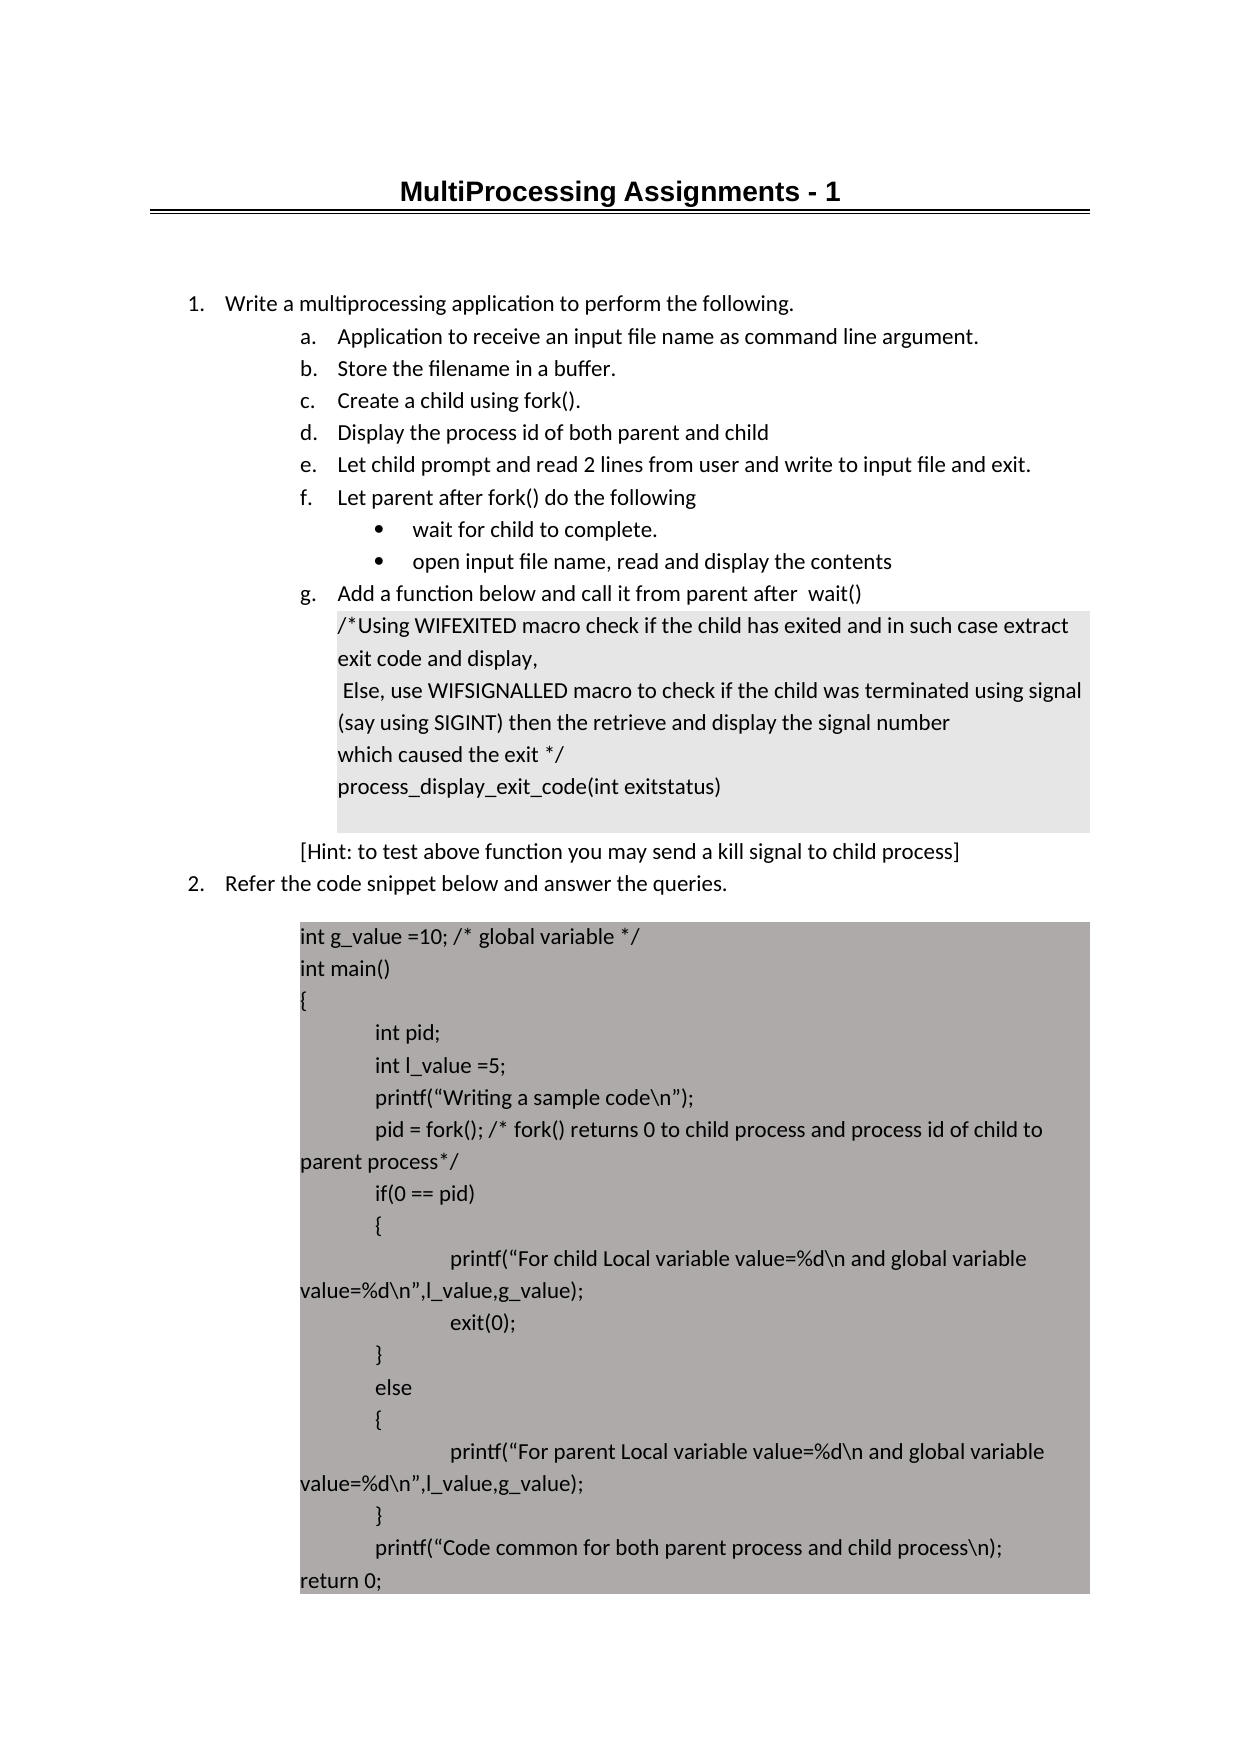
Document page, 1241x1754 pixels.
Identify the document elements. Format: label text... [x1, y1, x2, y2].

subtitle MultiProcessing Assignments - 1 [150, 175, 1090, 209]
list process_display_exit_code(int exitstatus) [337, 772, 1090, 800]
text pid = fork(); /* fork() returns 0 to child process and process id of child to parent process*/ [300, 1115, 1090, 1175]
text printf(“For parent Local variable value=%d\n and global variable [300, 1437, 1090, 1465]
list Application to receive an input file name as command line argument. [300, 322, 1090, 350]
list Let parent after fork() do the following [300, 483, 1090, 511]
list Store the filename in a buffer. [300, 354, 1090, 382]
text else [300, 1373, 1090, 1401]
list Create a child using fork(). [300, 386, 1090, 414]
text int g_value =10; /* global variable */ [300, 922, 1090, 950]
text if(0 == pid) [300, 1179, 1090, 1207]
text { [300, 1212, 1090, 1240]
text printf(“Code common for both parent process and child process\n); [300, 1533, 1090, 1562]
list [Hint: to test above function you may send a kill signal to child process] [225, 837, 1090, 865]
list Add a function below and call it from parent after wait() [300, 579, 1090, 607]
list Refer the code snippet below and answer the queries. [187, 869, 1090, 897]
text { [300, 986, 1090, 1014]
list /*Using WIFEXITED macro check if the child has exited and in such case extract exit code and display, [337, 611, 1090, 672]
list which caused the exit */ [337, 740, 1090, 768]
text printf(“For child Local variable value=%d\n and global variable value=%d\n”,l_value,g_value); [300, 1244, 1090, 1304]
list open input file name, read and display the contents [375, 547, 1090, 575]
list wait for child to complete. [375, 515, 1090, 543]
text int main() [300, 954, 1090, 982]
text int l_value =5; [300, 1051, 1090, 1079]
text value=%d\n”,l_value,g_value); [300, 1469, 1090, 1497]
list Write a multiprocessing application to perform the following. [187, 289, 1090, 318]
list Let child prompt and read 2 lines from user and write to input file and exit. [300, 451, 1090, 478]
text } [300, 1340, 1090, 1368]
list Else, use WIFSIGNALLED macro to check if the child was terminated using signal (say using SIGINT) then the retrieve and display the signal number [337, 676, 1090, 736]
text { [300, 1405, 1090, 1433]
text int pid; [300, 1018, 1090, 1047]
list Display the process id of both parent and child [300, 418, 1090, 446]
text } [300, 1501, 1090, 1529]
text return 0; [300, 1566, 1090, 1594]
text printf(“Writing a sample code\n”); [300, 1083, 1090, 1111]
text exit(0); [300, 1308, 1090, 1336]
